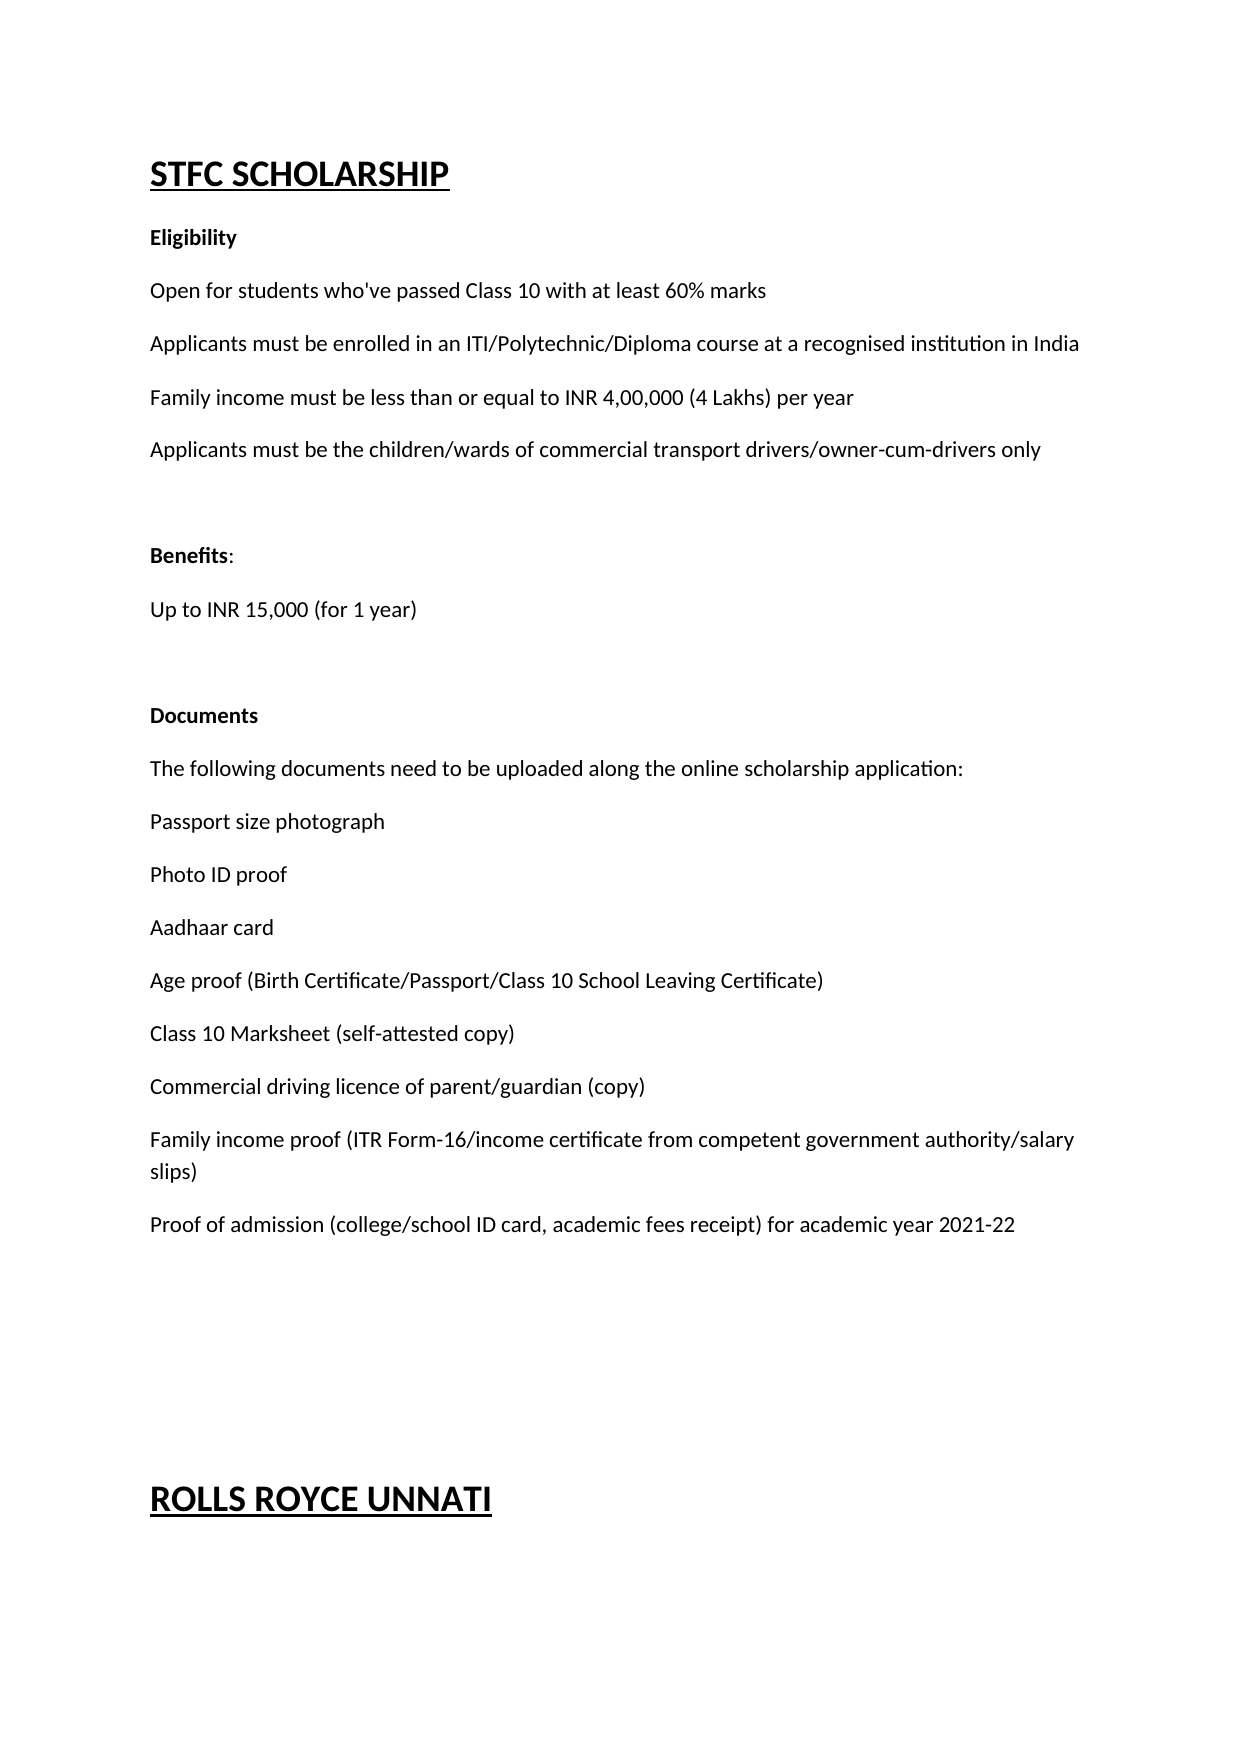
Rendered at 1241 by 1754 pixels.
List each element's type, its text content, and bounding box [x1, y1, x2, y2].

text ROLLS ROYCE UNNATI [150, 1475, 1090, 1521]
text STFC SCHOLARSHIP [150, 150, 1090, 196]
text Documents [150, 701, 1090, 729]
text The following documents need to be uploaded along the online scholarship application: [150, 754, 1090, 782]
text Up to INR 15,000 (for 1 year) [150, 595, 1090, 623]
text Applicants must be enrolled in an ITI/Polytechnic/Diploma course at a recognised institution in India [150, 329, 1090, 358]
text Age proof (Birth Certificate/Passport/Class 10 School Leaving Certificate) [150, 966, 1090, 994]
text Passport size photograph [150, 807, 1090, 835]
text Commercial driving licence of parent/guardian (copy) [150, 1072, 1090, 1100]
text Family income must be less than or equal to INR 4,00,000 (4 Lakhs) per year [150, 383, 1090, 411]
text Benefits: [150, 542, 1090, 570]
text Applicants must be the children/wards of commercial transport drivers/owner-cum-drivers only [150, 436, 1090, 464]
text Proof of admission (college/school ID card, academic fees receipt) for academic year 2021-22 [150, 1210, 1090, 1238]
text Class 10 Marksheet (self-attested copy) [150, 1019, 1090, 1047]
text Family income proof (ITR Form-16/income certificate from competent government authority/salary slips) [150, 1125, 1090, 1185]
text Photo ID proof [150, 860, 1090, 888]
text Open for students who've passed Class 10 with at least 60% marks [150, 277, 1090, 304]
text Eligibility [150, 223, 1090, 252]
text Aadhaar card [150, 913, 1090, 941]
